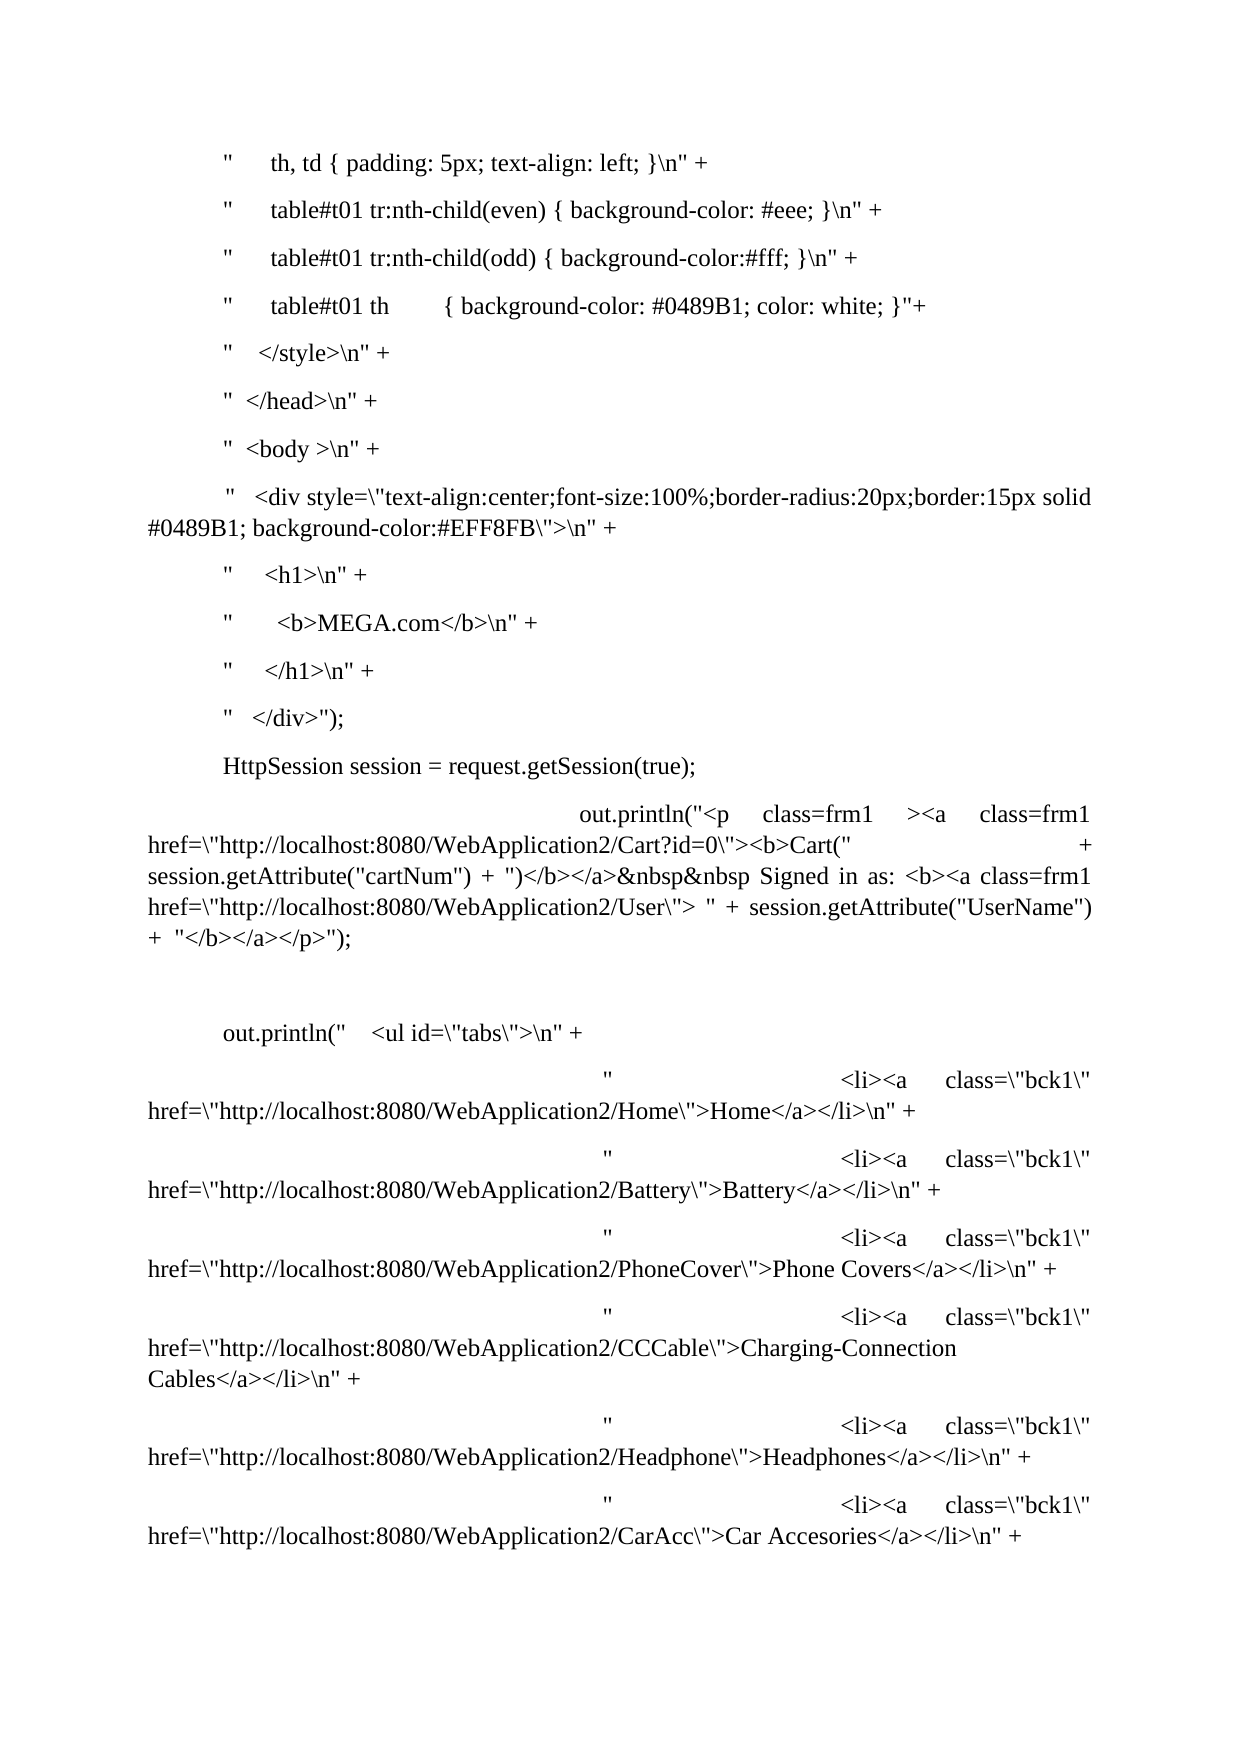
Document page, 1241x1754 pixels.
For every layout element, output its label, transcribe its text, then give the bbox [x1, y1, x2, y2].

text " <li><a class=\"bck1\" href=\"http://localhost:8080/WebApplication2/PhoneCover\">Phone Covers</a></li>\n" + [148, 1223, 1093, 1283]
text out.println("<p class=frm1 ><a class=frm1 href=\"http://localhost:8080/WebApplication2/Cart?id=0\"><b>Cart(" + session.getAttribute("cartNum") + ")</b></a>&nbsp&nbsp Signed in as: <b><a class=frm1 href=\"http://localhost:8080/WebApplication2/User\"> " + session.getAttribute("UserName") + "</b></a></p>"); [148, 799, 1093, 952]
text " </head>\n" + [148, 386, 1093, 415]
text " <li><a class=\"bck1\" href=\"http://localhost:8080/WebApplication2/Battery\">Battery</a></li>\n" + [148, 1144, 1093, 1204]
text " </h1>\n" + [148, 656, 1093, 684]
text " <li><a class=\"bck1\" href=\"http://localhost:8080/WebApplication2/Home\">Home</a></li>\n" + [148, 1065, 1093, 1125]
text " <h1>\n" + [148, 560, 1093, 589]
text " <li><a class=\"bck1\" href=\"http://localhost:8080/WebApplication2/Headphone\">Headphones</a></li>\n" + [148, 1411, 1093, 1471]
text " </div>"); [148, 703, 1093, 732]
text " <body >\n" + [148, 434, 1093, 463]
text " th, td { padding: 5px; text-align: left; }\n" + [148, 148, 1093, 176]
text out.println(" <ul id=\"tabs\">\n" + [148, 1018, 1093, 1046]
text " table#t01 th { background-color: #0489B1; color: white; }"+ [148, 291, 1093, 319]
text " </style>\n" + [148, 338, 1093, 367]
text " <div style=\"text-align:center;font-size:100%;border-radius:20px;border:15px solid #0489B1; background-color:#EFF8FB\">\n" + [148, 482, 1093, 541]
text " <li><a class=\"bck1\" href=\"http://localhost:8080/WebApplication2/CCCable\">Charging-Connection Cables</a></li>\n" + [148, 1302, 1093, 1392]
text " <b>MEGA.com</b>\n" + [148, 608, 1093, 637]
text " table#t01 tr:nth-child(odd) { background-color:#fff; }\n" + [148, 243, 1093, 272]
text " table#t01 tr:nth-child(even) { background-color: #eee; }\n" + [148, 195, 1093, 224]
text HttpSession session = request.getSession(true); [148, 751, 1093, 780]
text " <li><a class=\"bck1\" href=\"http://localhost:8080/WebApplication2/CarAcc\">Car Accesories</a></li>\n" + [148, 1490, 1093, 1550]
